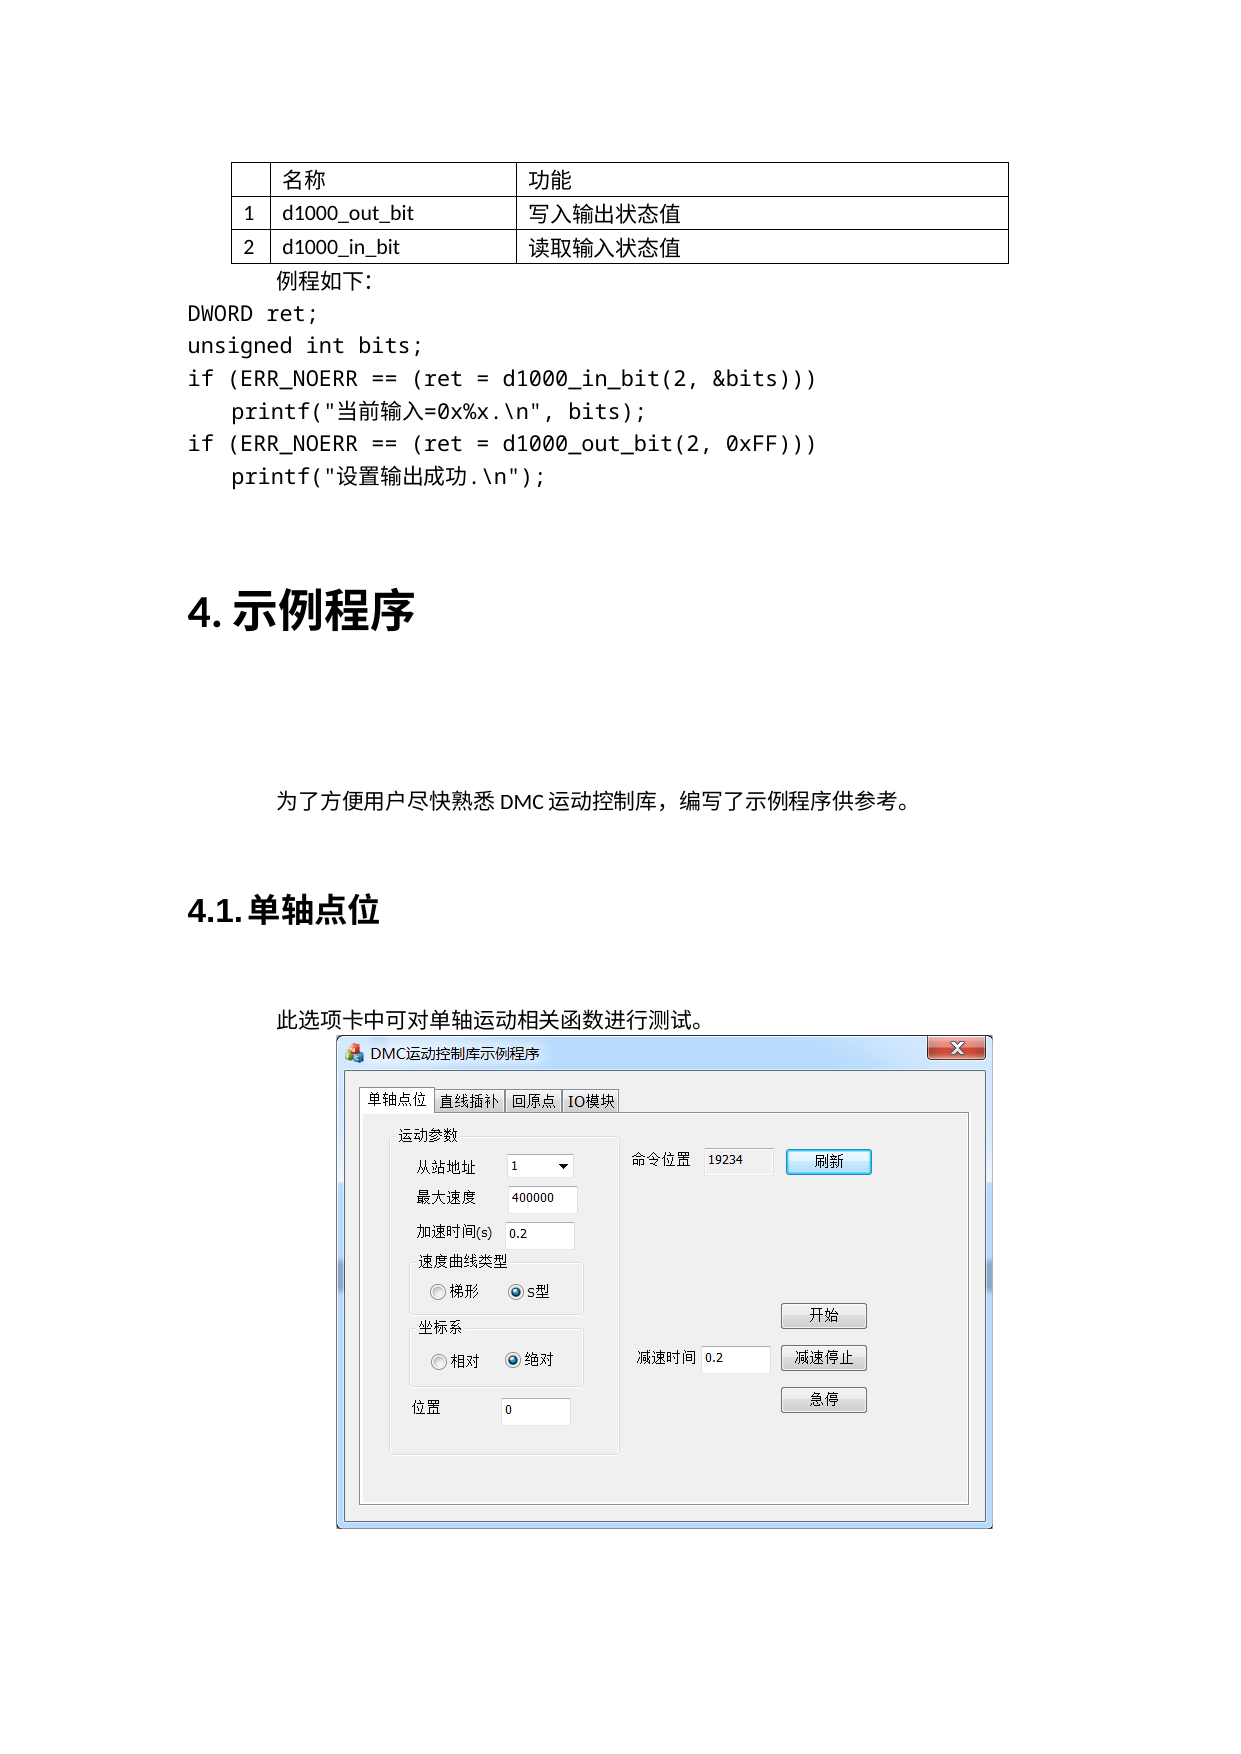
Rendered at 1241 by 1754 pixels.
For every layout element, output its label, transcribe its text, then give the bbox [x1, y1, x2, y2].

table_cell d1000_in_bit [271, 230, 516, 263]
table_header [232, 163, 270, 196]
text if (ERR_NOERR == (ret = d1000_in_bit(2, &bits))) [187, 361, 1053, 394]
text printf("设置输出成功.\n"); [187, 459, 1053, 491]
text unsigned int bits; [187, 329, 1053, 361]
text 例程如下： [232, 264, 1053, 296]
text DWORD ret; [187, 296, 1053, 329]
text 此选项卡中可对单轴运动相关函数进行测试。 [232, 1003, 1053, 1035]
table_header 名称 [271, 163, 516, 196]
text 为了方便用户尽快熟悉 DMC运动控制库，编写了示例程序供参考。 [232, 784, 1053, 816]
subtitle 示例程序 [187, 559, 1053, 657]
text printf("当前输入=0x%x.\n", bits); [187, 394, 1053, 426]
picture [336, 1035, 993, 1529]
table_cell 1 [232, 197, 270, 229]
table_cell 写入输出状态值 [517, 197, 1008, 229]
table_cell 2 [232, 230, 270, 263]
table_cell 读取输入状态值 [517, 230, 1008, 263]
text if (ERR_NOERR == (ret = d1000_out_bit(2, 0xFF))) [187, 426, 1053, 459]
table_cell d1000_out_bit [271, 197, 516, 229]
table_header 功能 [517, 163, 1008, 196]
subtitle 单轴点位 [187, 876, 1053, 941]
